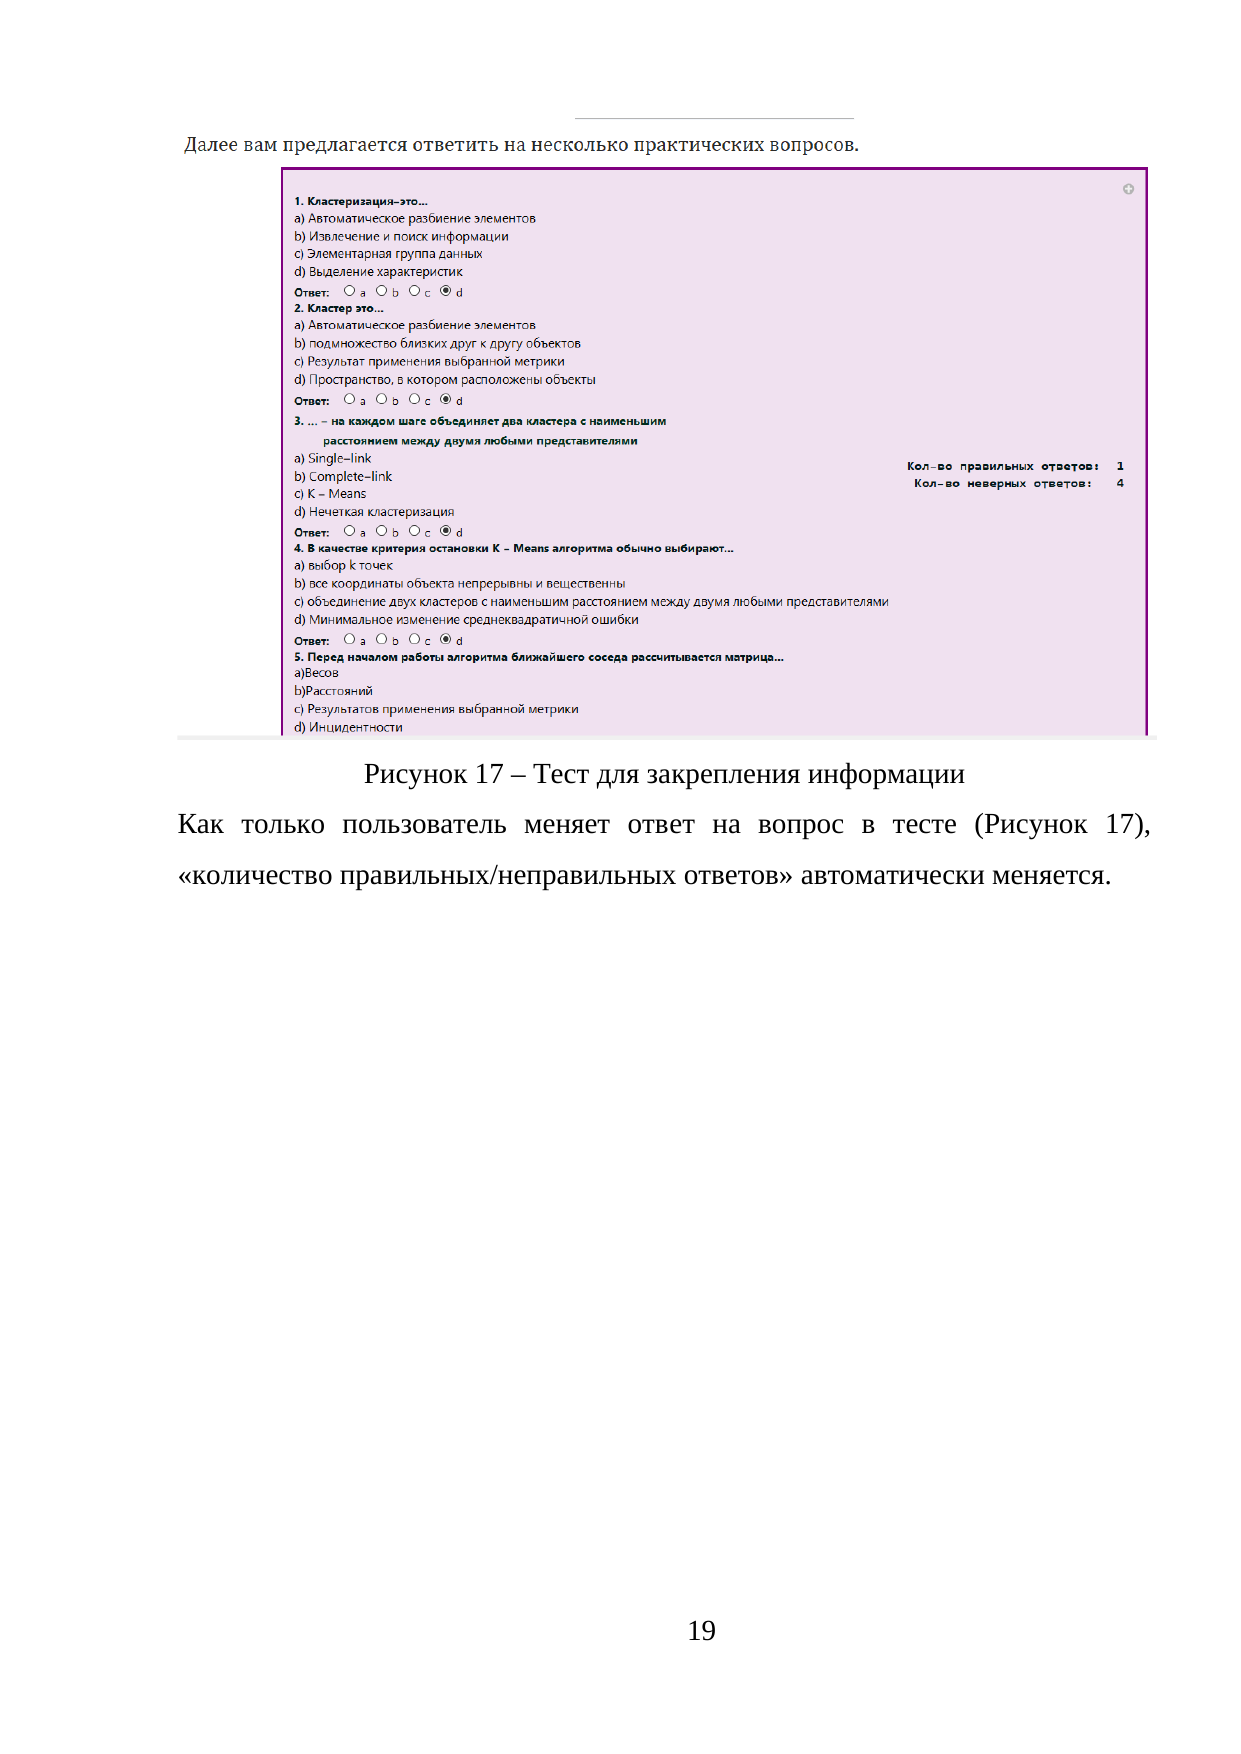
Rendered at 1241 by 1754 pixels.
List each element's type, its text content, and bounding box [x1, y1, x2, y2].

picture [177, 118, 1157, 740]
text Рисунок 17 – Тест для закрепления информации [177, 756, 1152, 790]
text Как только пользователь меняет ответ на вопрос в тесте (Рисунок 17), «количество правильных/неправильных ответов» автоматически меняется. [177, 807, 1152, 891]
